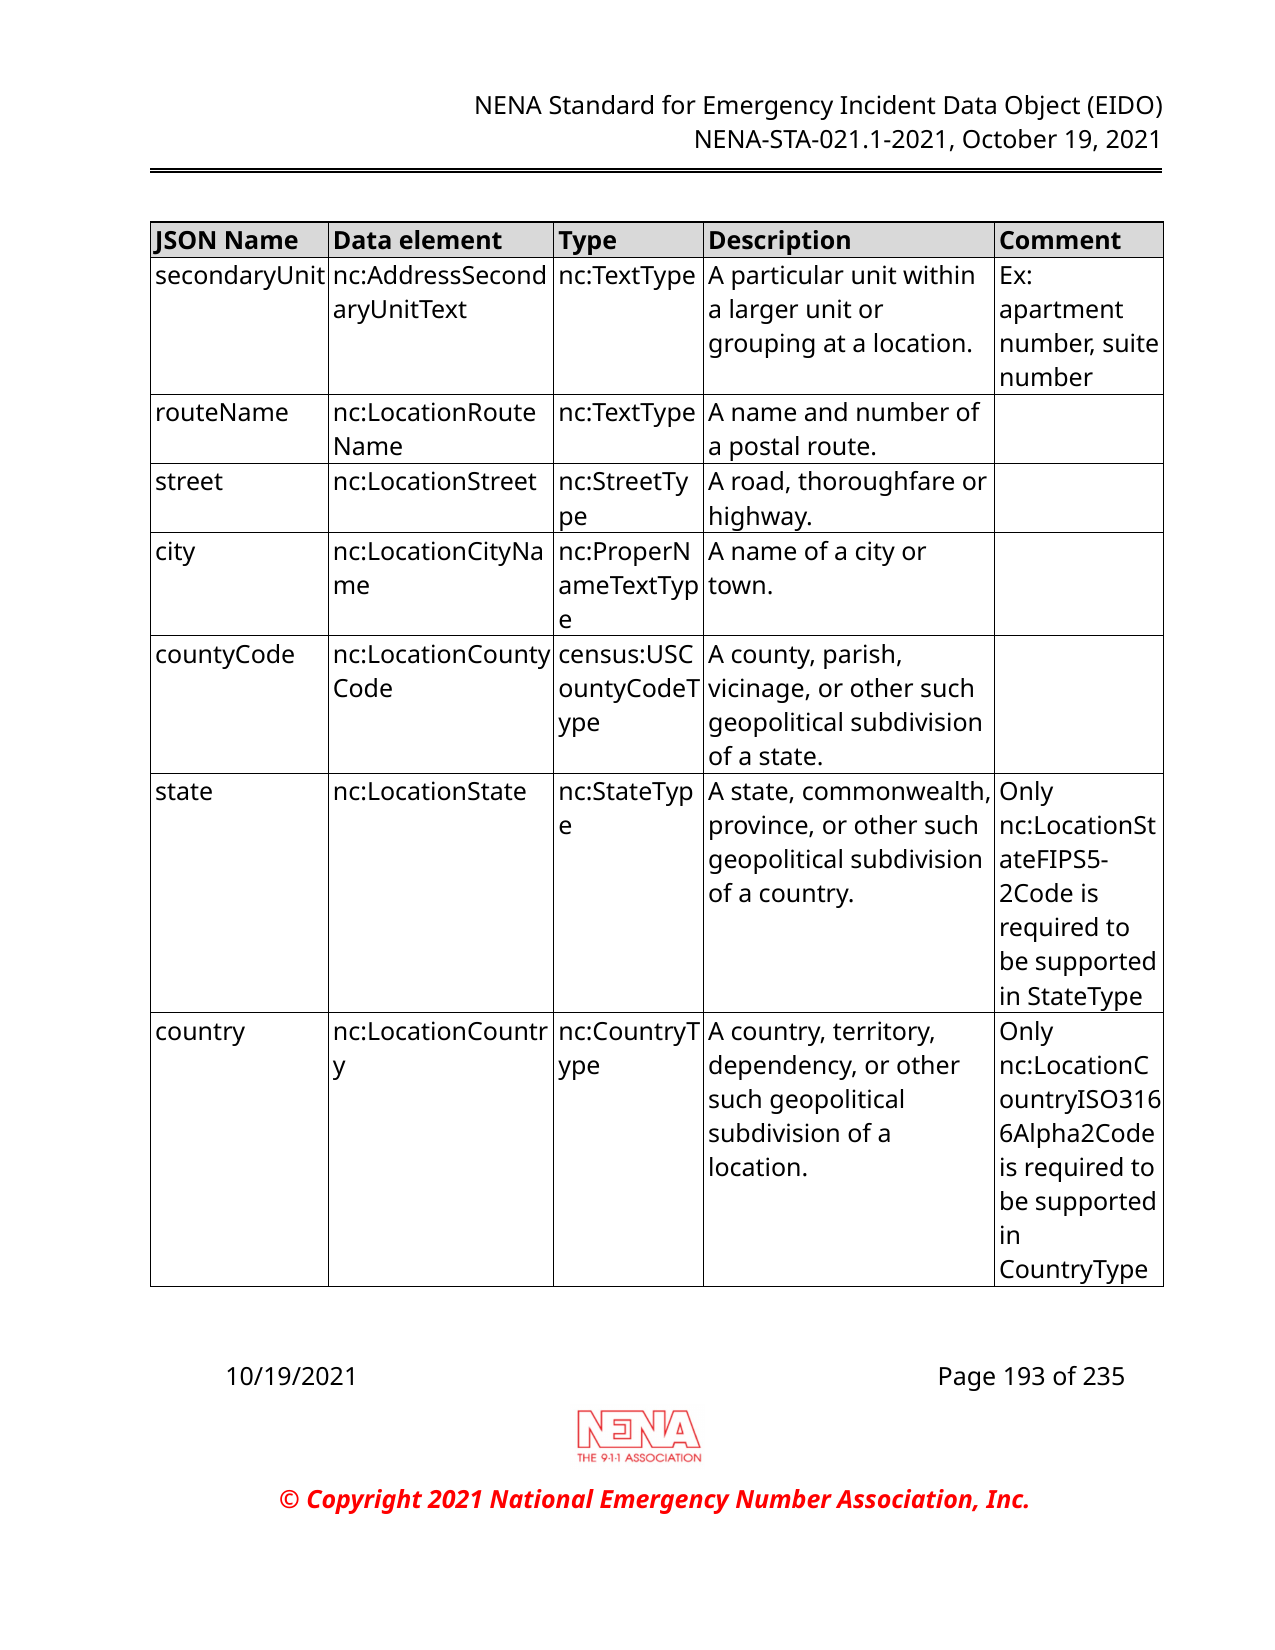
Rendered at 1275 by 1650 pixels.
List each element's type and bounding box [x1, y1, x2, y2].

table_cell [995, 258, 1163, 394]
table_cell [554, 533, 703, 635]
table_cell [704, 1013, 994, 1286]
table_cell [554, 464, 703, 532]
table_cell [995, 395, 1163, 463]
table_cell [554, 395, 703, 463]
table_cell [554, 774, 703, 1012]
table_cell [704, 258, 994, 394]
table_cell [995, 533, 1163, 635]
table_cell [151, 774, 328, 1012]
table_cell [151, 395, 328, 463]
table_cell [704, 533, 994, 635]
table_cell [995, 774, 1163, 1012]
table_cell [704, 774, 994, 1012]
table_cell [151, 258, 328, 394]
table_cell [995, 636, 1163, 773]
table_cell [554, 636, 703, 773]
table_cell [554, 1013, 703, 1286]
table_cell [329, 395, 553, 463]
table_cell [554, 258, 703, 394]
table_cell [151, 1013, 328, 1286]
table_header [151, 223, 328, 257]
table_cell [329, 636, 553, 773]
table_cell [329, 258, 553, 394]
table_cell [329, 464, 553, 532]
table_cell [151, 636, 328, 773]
picture [569, 1404, 706, 1470]
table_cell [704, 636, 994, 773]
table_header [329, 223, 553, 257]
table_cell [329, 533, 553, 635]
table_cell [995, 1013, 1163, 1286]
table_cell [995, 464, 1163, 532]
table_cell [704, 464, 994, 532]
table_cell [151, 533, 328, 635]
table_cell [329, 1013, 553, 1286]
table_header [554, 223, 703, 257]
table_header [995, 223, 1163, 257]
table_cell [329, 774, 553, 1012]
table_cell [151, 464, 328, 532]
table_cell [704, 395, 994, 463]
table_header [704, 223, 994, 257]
